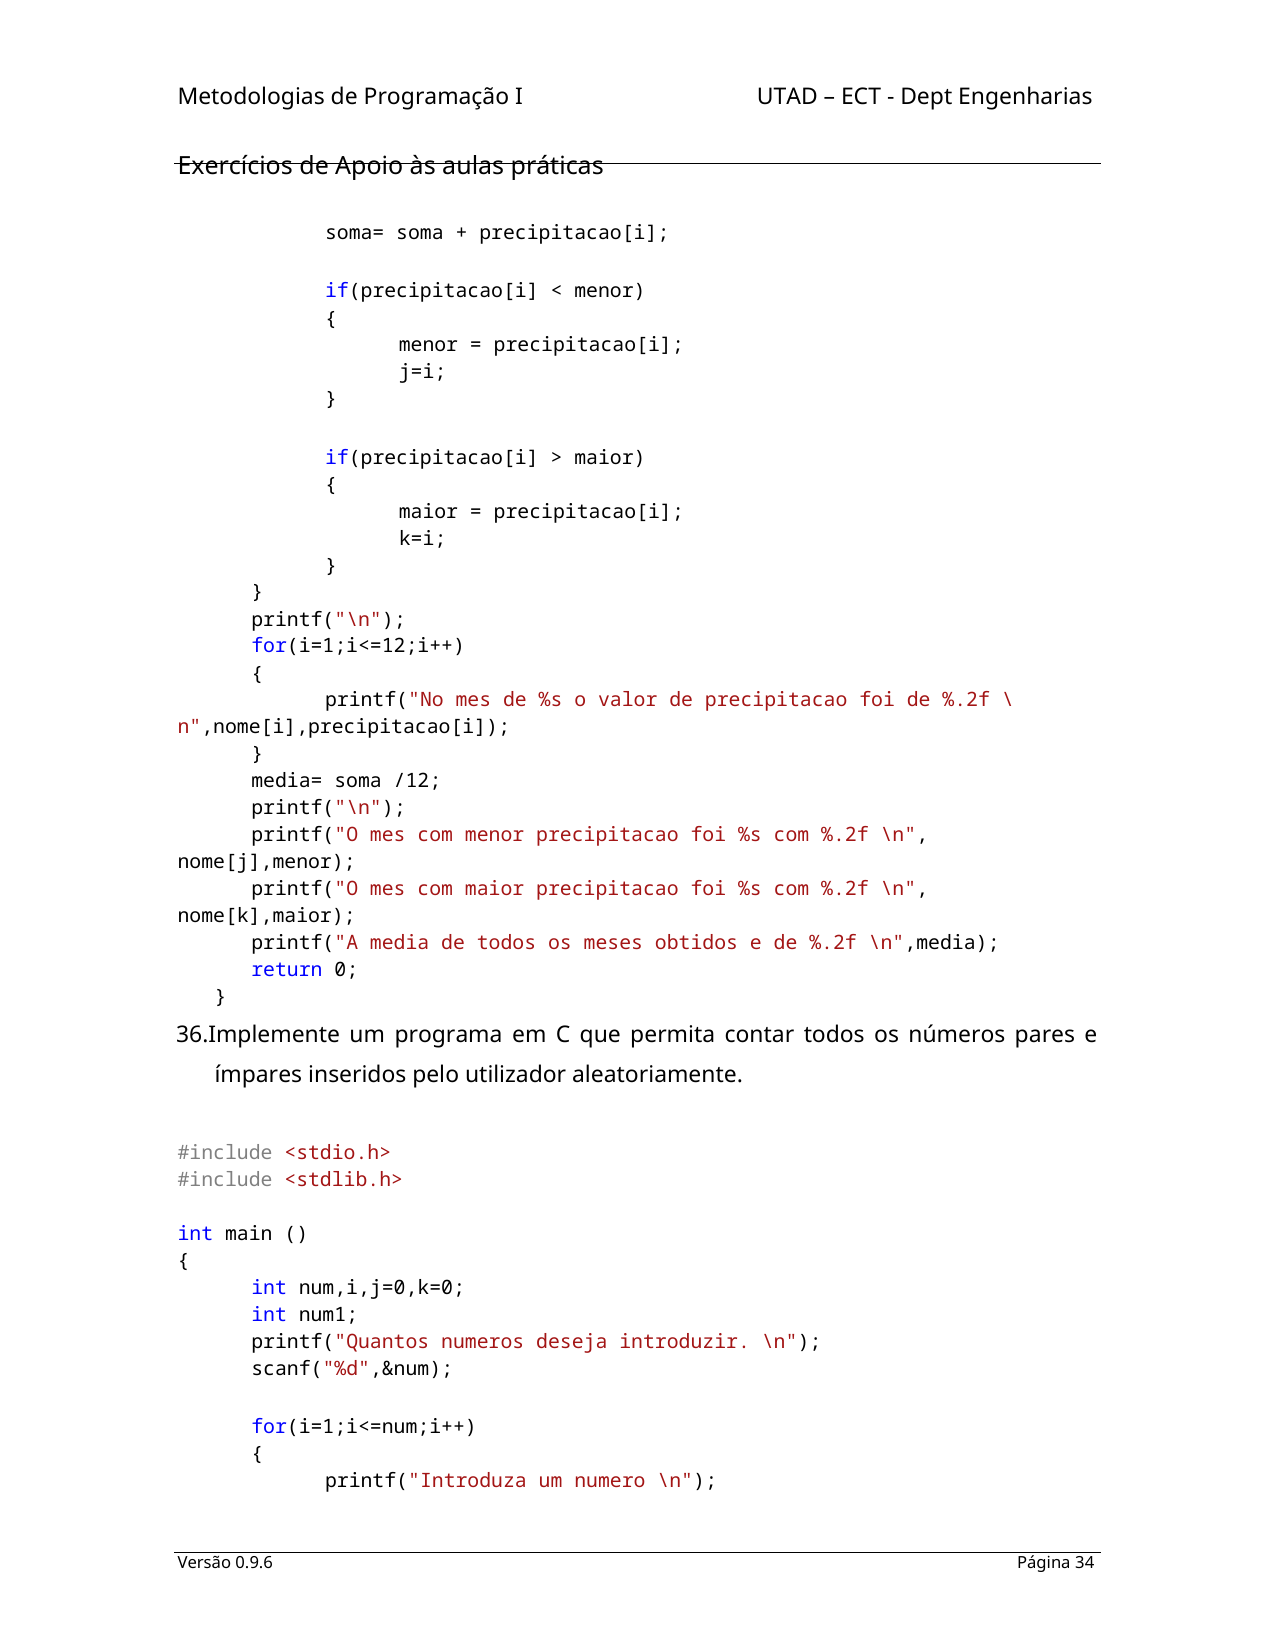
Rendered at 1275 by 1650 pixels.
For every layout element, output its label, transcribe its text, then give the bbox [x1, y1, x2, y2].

text } [177, 551, 1098, 578]
text } [176, 982, 1098, 1009]
text k=i; [177, 524, 1098, 551]
text soma= soma + precipitacao[i]; [177, 218, 1098, 246]
text j=i; [177, 358, 1098, 385]
text { [177, 470, 1098, 497]
text scanf("%d",&num); [177, 1354, 1098, 1381]
text printf("O mes com menor precipitacao foi %s com %.2f \n", nome[j],menor); [177, 821, 1098, 874]
text if(precipitacao[i] < menor) [177, 277, 1098, 304]
text maior = precipitacao[i]; [177, 497, 1098, 524]
text #include <stdlib.h> [177, 1166, 1098, 1192]
text int main () [177, 1219, 1098, 1246]
text for(i=1;i<=12;i++) [177, 632, 1098, 659]
text if(precipitacao[i] > maior) [177, 443, 1098, 470]
text } [177, 385, 1098, 412]
text int num,i,j=0,k=0; [177, 1273, 1098, 1300]
text { [177, 659, 1098, 686]
text { [177, 304, 1098, 331]
text printf("No mes de %s o valor de precipitacao foi de %.2f \n",nome[i],precipitacao[i]); [177, 686, 1098, 740]
text menor = precipitacao[i]; [177, 331, 1098, 358]
text } [177, 578, 1098, 605]
text 36.Implemente um programa em C que permita contar todos os números pares e ímpares inseridos pelo utilizador aleatoriamente. [176, 1017, 1098, 1089]
text for(i=1;i<=num;i++) [177, 1413, 1098, 1439]
text printf("Quantos numeros deseja introduzir. \n"); [177, 1327, 1098, 1354]
text printf("A media de todos os meses obtidos e de %.2f \n",media); [177, 928, 1098, 956]
text printf("O mes com maior precipitacao foi %s com %.2f \n", nome[k],maior); [177, 874, 1098, 928]
text return 0; [177, 956, 1098, 982]
text int num1; [177, 1300, 1098, 1327]
text } [177, 740, 1098, 767]
text printf("Introduza um numero \n"); [177, 1467, 1098, 1493]
text printf("\n"); [177, 794, 1098, 821]
text printf("\n"); [177, 605, 1098, 632]
text #include <stdio.h> [177, 1138, 1098, 1166]
text { [177, 1439, 1098, 1467]
text media= soma /12; [177, 767, 1098, 794]
text { [177, 1246, 1098, 1273]
